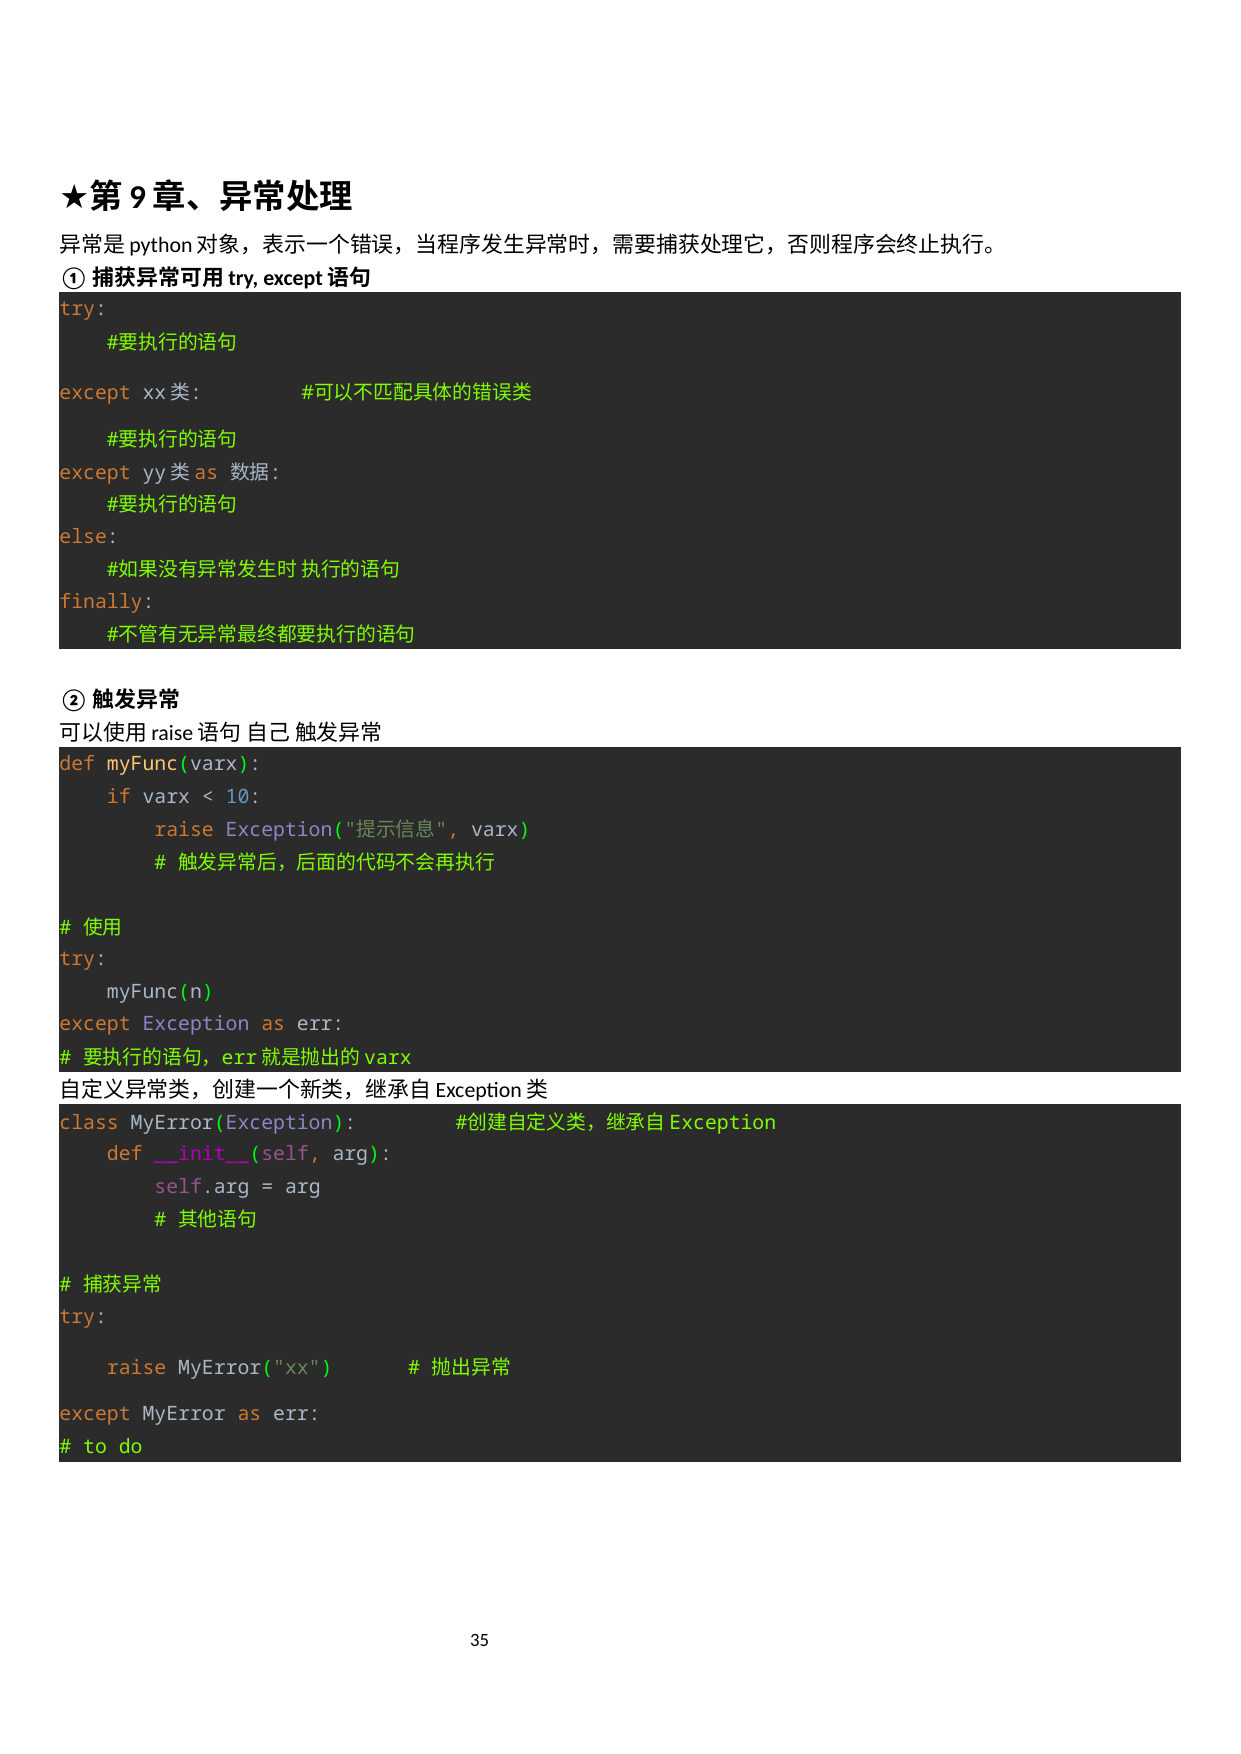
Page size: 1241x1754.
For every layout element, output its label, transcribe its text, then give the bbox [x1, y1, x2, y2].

text try: #要执行的语句 except xx类: #可以不匹配具体的错误类 #要执行的语句 except yy类 as 数据: #要执行的语句 else: #如果没有异常发生时 执行的语句 finally: #不管有无异常最终都要执行的语句 [59, 292, 1181, 649]
text 异常是python对象，表示一个错误，当程序发生异常时，需要捕获处理它，否则程序会终止执行。 [59, 227, 1181, 259]
text 可以使用raise语句 自己 触发异常 [59, 714, 1181, 747]
text ①捕获异常可用try, except语句 [59, 259, 1181, 292]
text def myFunc(varx): if varx < 10: raise Exception("提示信息", varx) # 触发异常后，后面的代码不会再执行 # 使用 try: myFunc(n) except Exception as err: # 要执行的语句，err就是抛出的varx [59, 747, 1181, 1072]
text 自定义异常类，创建一个新类，继承自Exception类 [59, 1072, 1181, 1104]
text class MyError(Exception): #创建自定义类，继承自Exception def __init__(self, arg): self.arg = arg # 其他语句 # 捕获异常 try: raise MyError("xx") # 抛出异常 except MyError as err: # to do [59, 1104, 1181, 1462]
text ②触发异常 [59, 682, 1181, 714]
text ★第9章、异常处理 [59, 162, 1181, 227]
